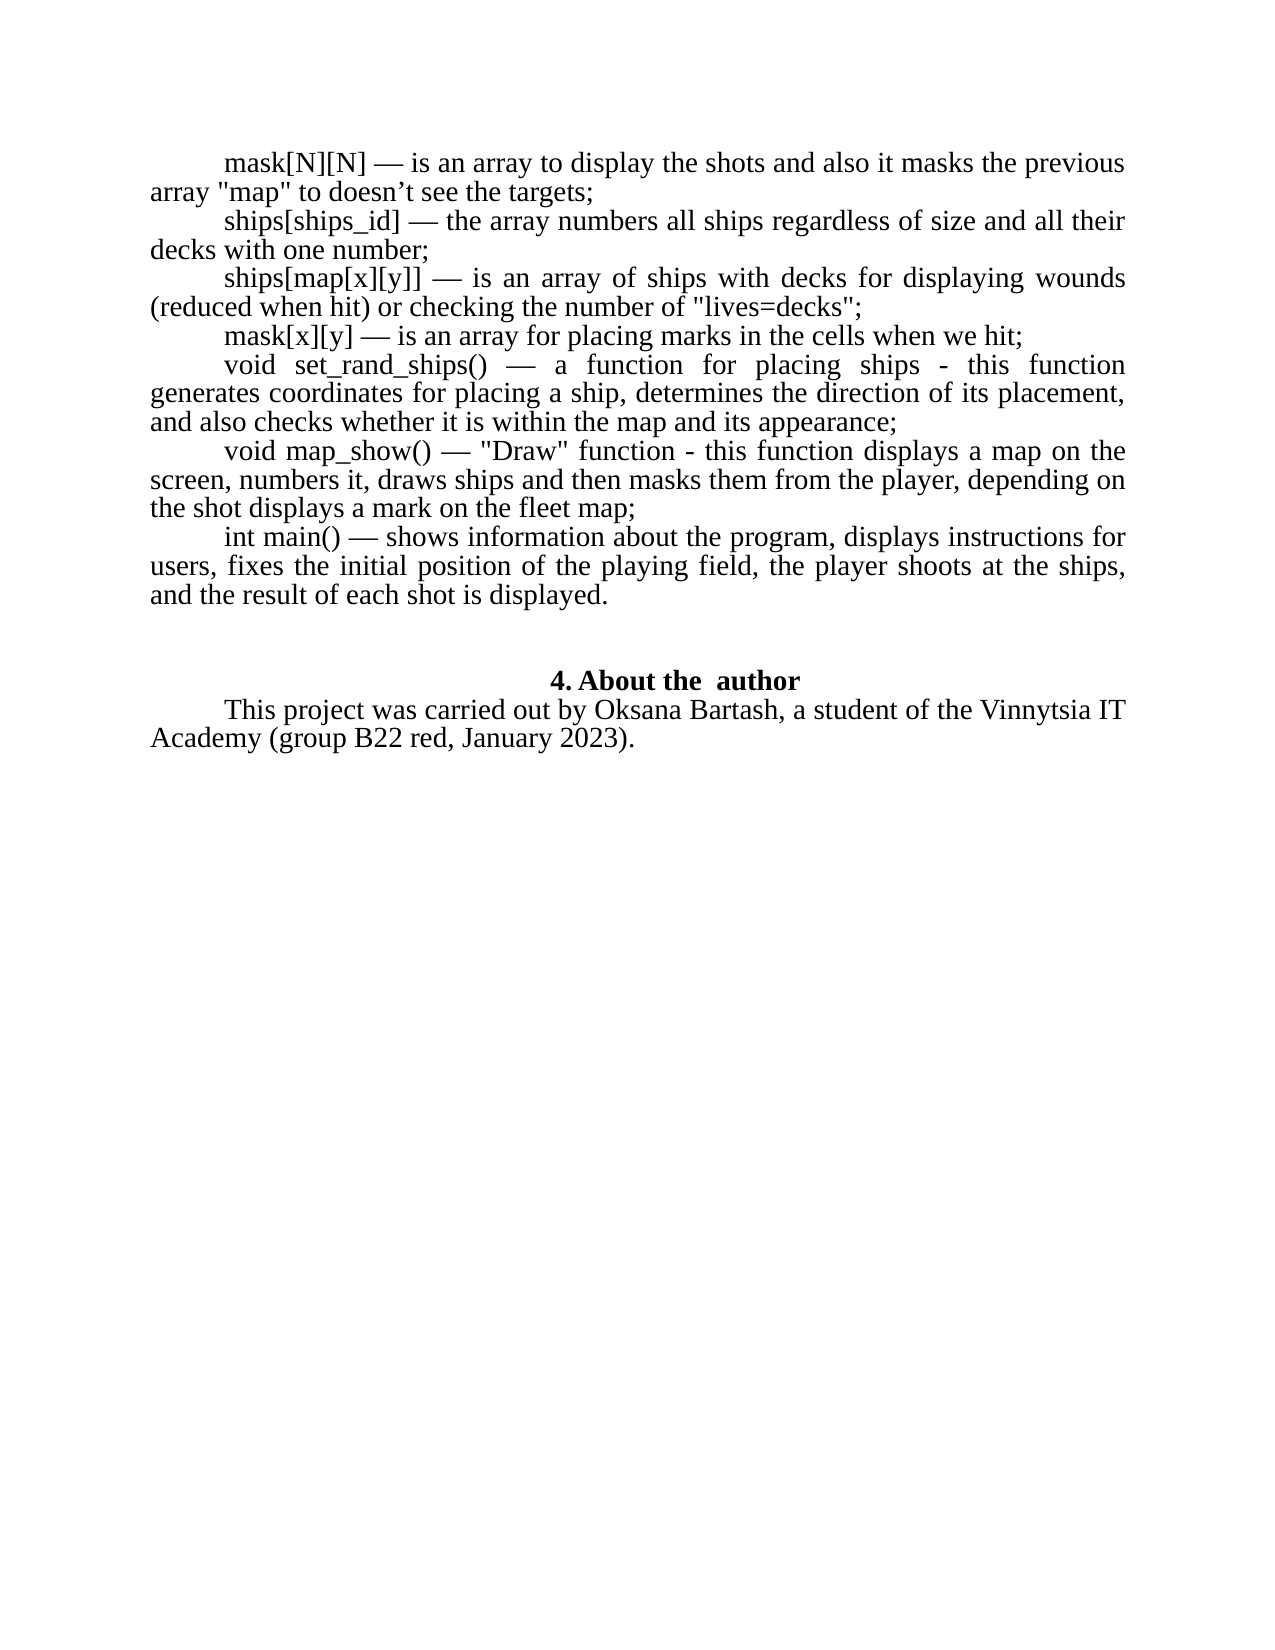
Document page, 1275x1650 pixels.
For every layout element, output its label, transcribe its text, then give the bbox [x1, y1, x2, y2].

text void set_rand_ships() — a function for placing ships - this function generates coordinates for placing a ship, determines the direction of its placement, and also checks whether it is within the map and its appearance; [150, 351, 1127, 437]
text 4. About the author [150, 667, 1127, 696]
text This project was carried out by Oksana Bartash, a student of the Vinnytsia IT Academy (group B22 red, January 2023). [150, 696, 1127, 754]
text int main() — shows information about the program, displays instructions for users, fixes the initial position of the playing field, the player shoots at the ships, and the result of each shot is displayed. [150, 524, 1127, 610]
text void map_show() — "Draw" function - this function displays a map on the screen, numbers it, draws ships and then masks them from the player, depending on the shot displays a mark on the fleet map; [150, 437, 1127, 524]
text mask[x][y] — is an array for placing marks in the cells when we hit; [150, 322, 1127, 351]
text ships[ships_id] — the array numbers all ships regardless of size and all their decks with one number; [150, 207, 1127, 265]
text ships[map[x][y]] — is an array of ships with decks for displaying wounds (reduced when hit) or checking the number of "lives=decks"; [150, 265, 1127, 322]
text mask[N][N] — is an array to display the shots and also it masks the previous array "map" to doesn’t see the targets; [150, 150, 1127, 207]
